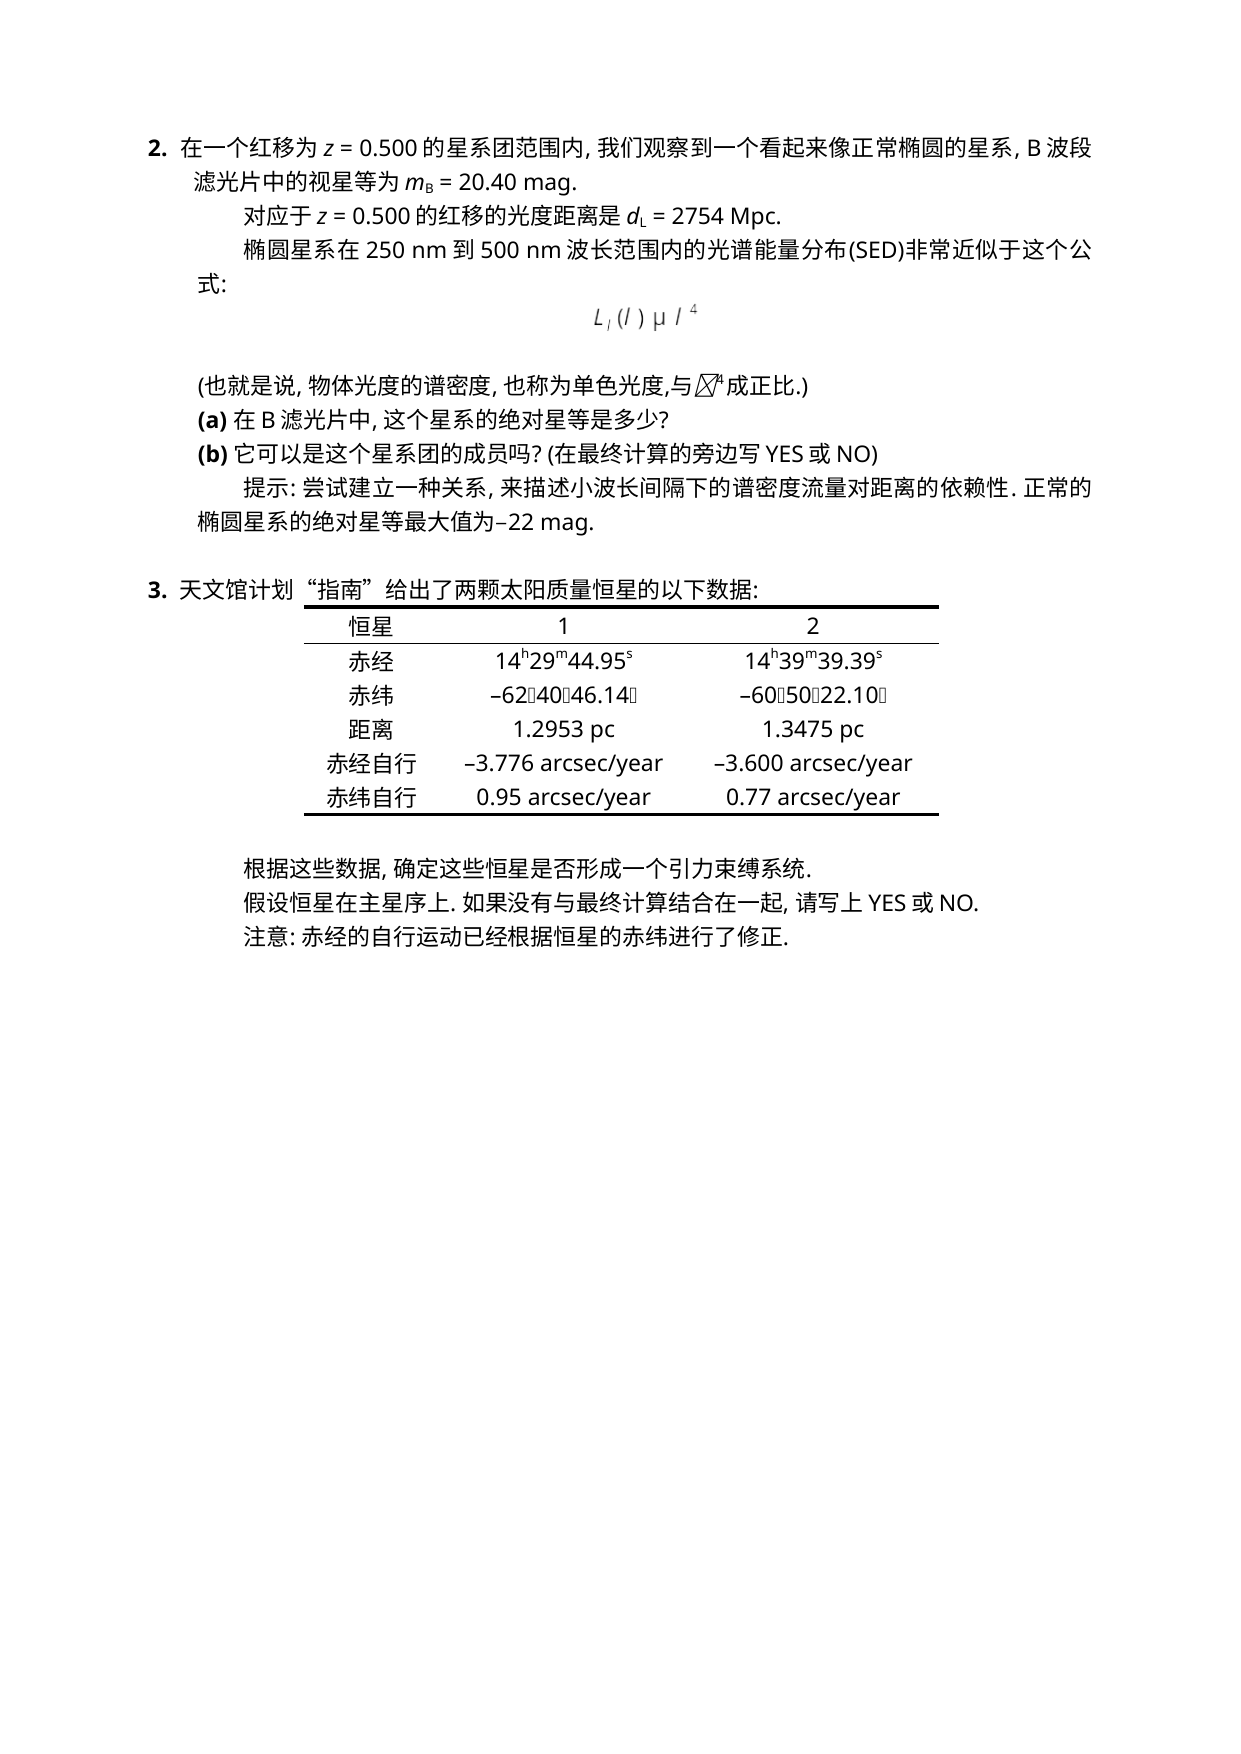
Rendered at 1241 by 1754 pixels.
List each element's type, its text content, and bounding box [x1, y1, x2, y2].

text 2. 在一个红移为z = 0.500的星系团范围内, 我们观察到一个看起来像正常椭圆的星系, B波段滤光片中的视星等为mB = 20.40 mag. [148, 130, 1092, 198]
table_cell –605022.10 [688, 678, 938, 711]
text (b) 它可以是这个星系团的成员吗? (在最终计算的旁边写YES或NO) [198, 436, 1092, 469]
text 椭圆星系在250 nm到500 nm波长范围内的光谱能量分布(SED)非常近似于这个公式: [198, 232, 1092, 300]
table_cell 赤经自行 [304, 745, 440, 779]
table_header 2 [688, 609, 938, 642]
table_cell 14h29m44.95s [440, 644, 687, 677]
table_cell –3.776 arcsec/year [440, 745, 687, 779]
table_header 恒星 [304, 609, 440, 642]
text 假设恒星在主星序上. 如果没有与最终计算结合在一起, 请写上YES或NO. [198, 884, 1092, 918]
table_cell –624046.14 [440, 678, 687, 711]
table_cell 距离 [304, 711, 440, 745]
table_cell 赤经 [304, 644, 440, 677]
text 提示: 尝试建立一种关系, 来描述小波长间隔下的谱密度流量对距离的依赖性. 正常的椭圆星系的绝对星等最大值为–22 mag. [198, 469, 1092, 537]
table_cell 1.3475 pc [688, 711, 938, 745]
text (a) 在B滤光片中, 这个星系的绝对星等是多少? [198, 402, 1092, 436]
table_cell 0.95 arcsec/year [440, 779, 687, 813]
table_cell 赤纬 [304, 678, 440, 711]
table_header 1 [440, 609, 687, 642]
text 注意: 赤经的自行运动已经根据恒星的赤纬进行了修正. [198, 918, 1092, 952]
table_cell 1.2953 pc [440, 711, 687, 745]
table_cell 14h39m39.39s [688, 644, 938, 677]
text 3. 天文馆计划“指南”给出了两颗太阳质量恒星的以下数据: [148, 571, 1092, 605]
text 根据这些数据, 确定这些恒星是否形成一个引力束缚系统. [198, 850, 1092, 884]
table_cell 0.77 arcsec/year [688, 779, 938, 813]
table_cell –3.600 arcsec/year [688, 745, 938, 779]
text 对应于z = 0.500的红移的光度距离是dL = 2754 Mpc. [198, 198, 1092, 232]
text (也就是说, 物体光度的谱密度, 也称为单色光度,与4成正比.) [198, 368, 1092, 402]
table_cell 赤纬自行 [304, 779, 440, 813]
